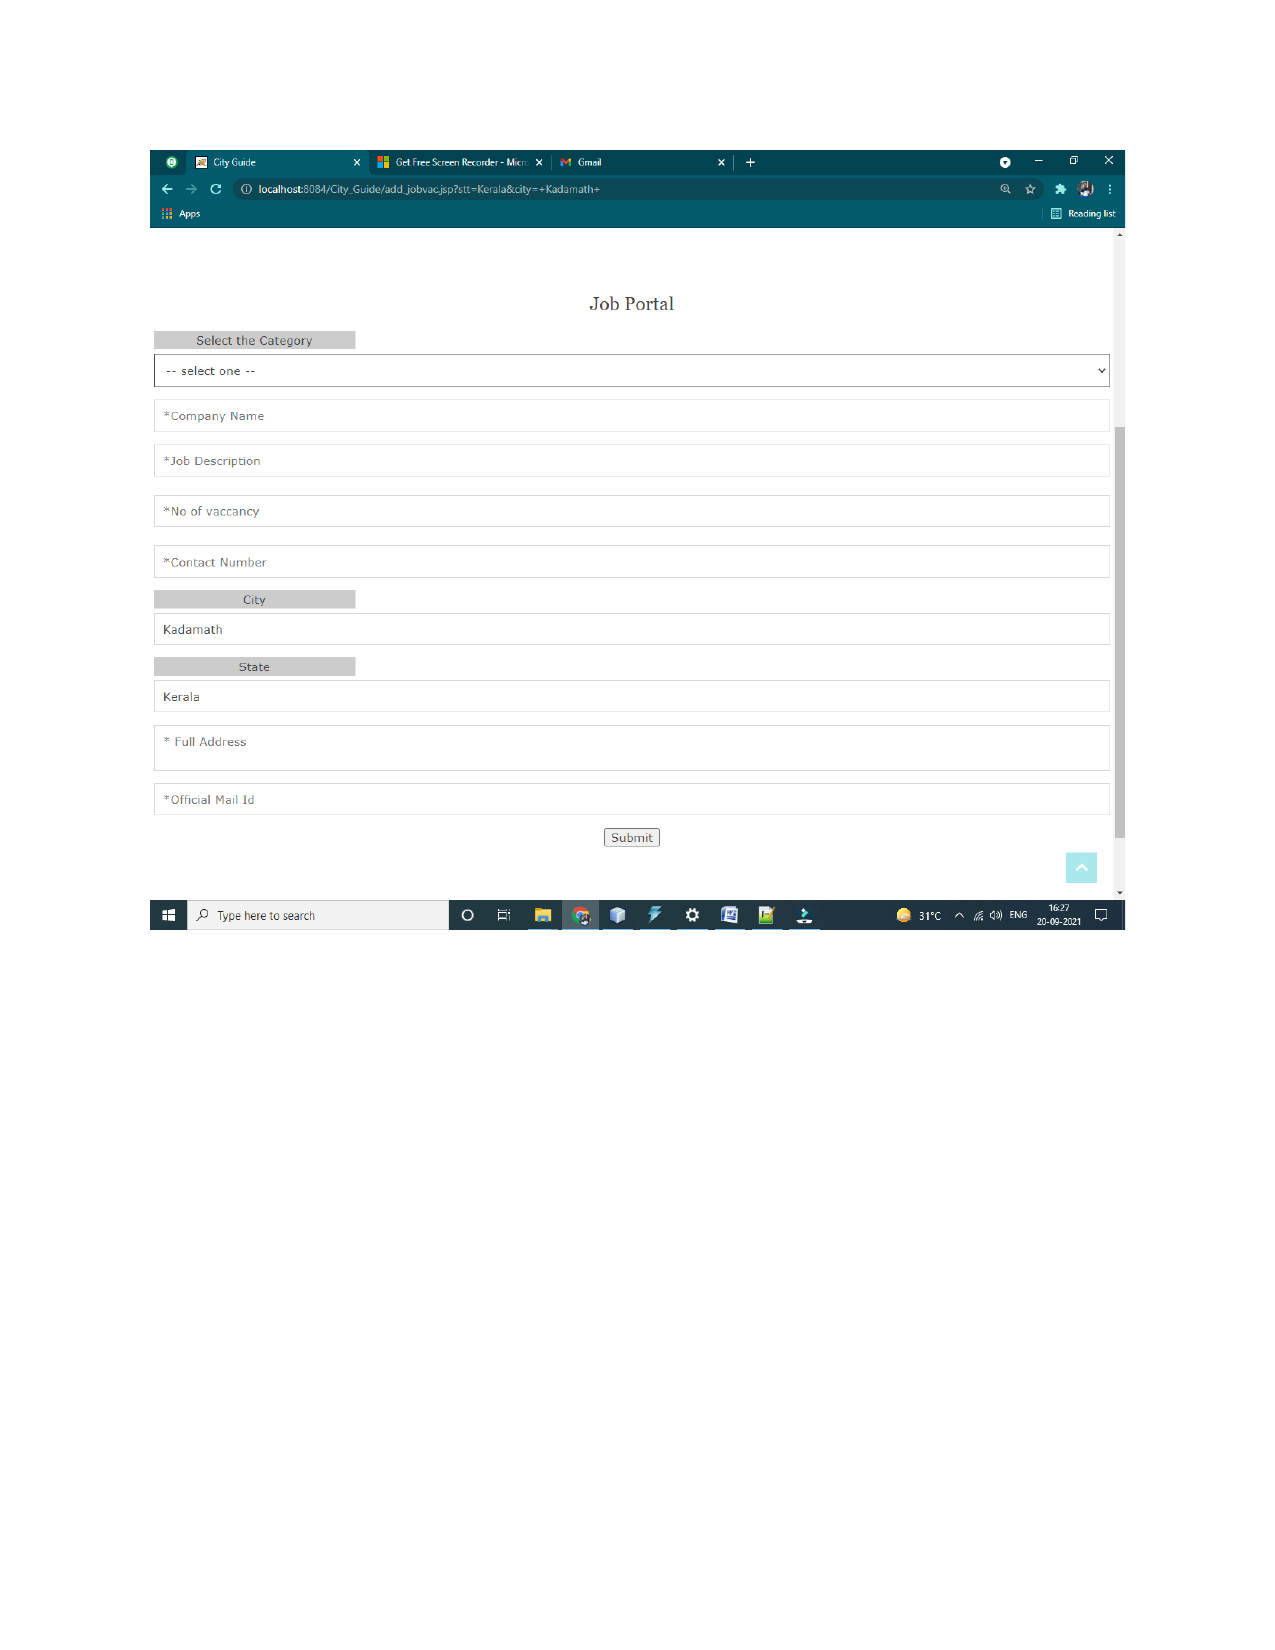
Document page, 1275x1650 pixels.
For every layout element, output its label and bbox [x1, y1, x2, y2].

picture [150, 150, 1125, 930]
